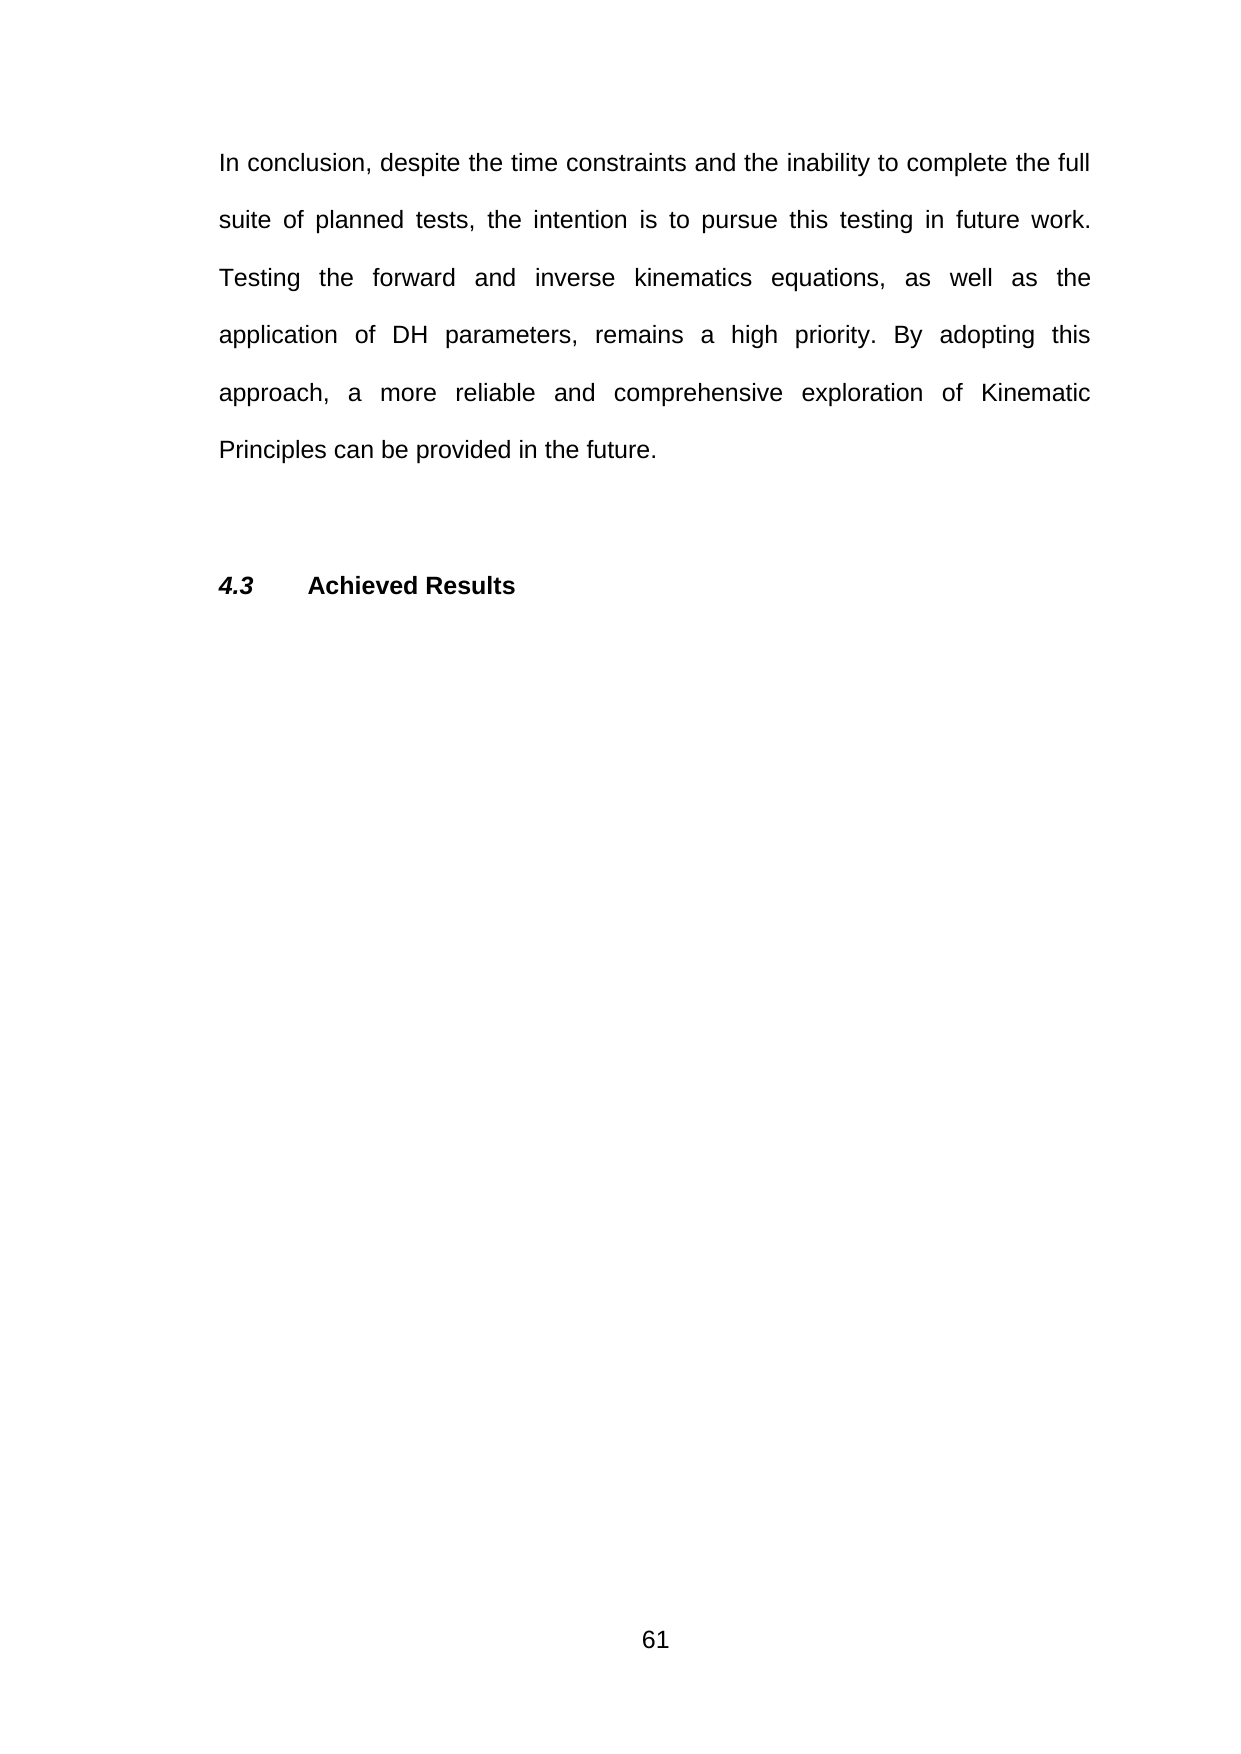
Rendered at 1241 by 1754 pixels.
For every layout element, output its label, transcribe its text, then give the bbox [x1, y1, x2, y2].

subtitle Achieved Results [218, 571, 1092, 600]
text In conclusion, despite the time constraints and the inability to complete the full suite of planned tests, the intention is to pursue this testing in future work. Testing the forward and inverse kinematics equations, as well as the application of DH parameters, remains a high priority. By adopting this approach, a more reliable and comprehensive exploration of Kinematic Principles can be provided in the future. [218, 148, 1092, 464]
